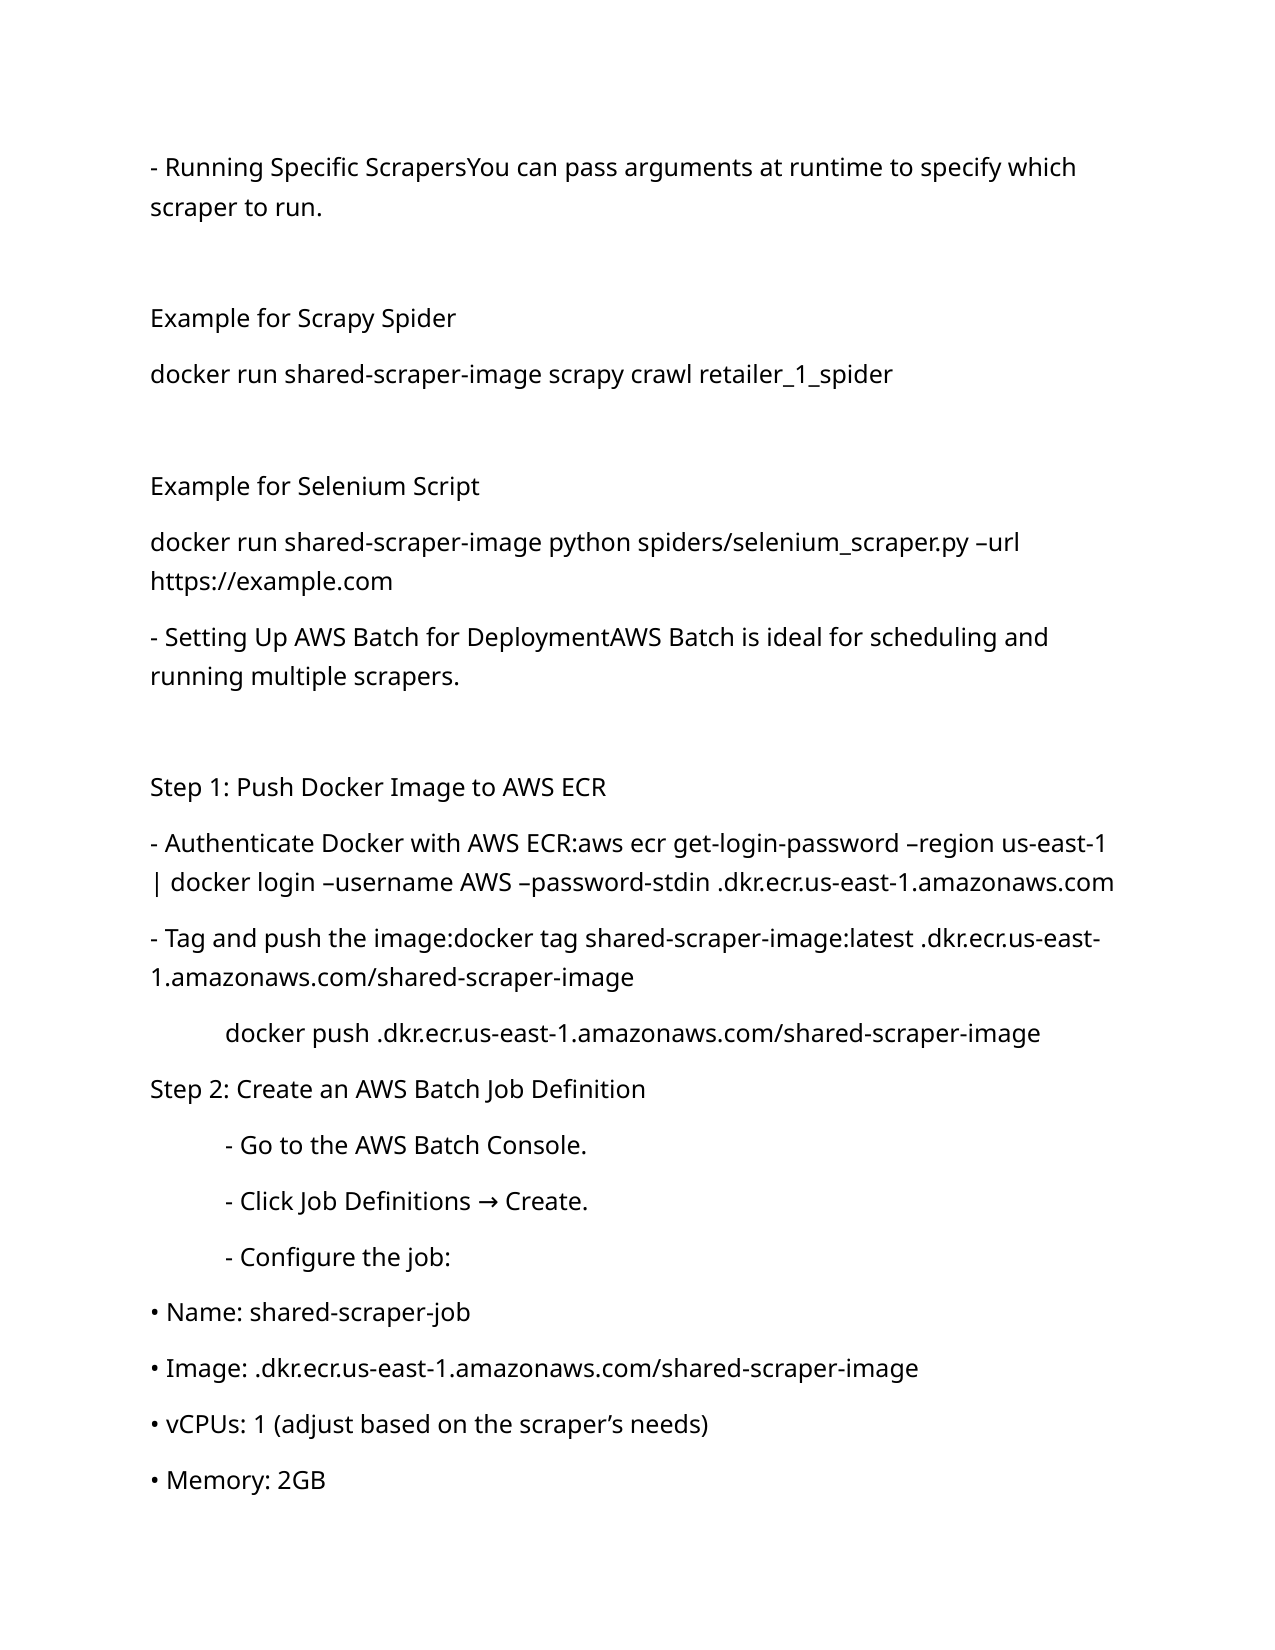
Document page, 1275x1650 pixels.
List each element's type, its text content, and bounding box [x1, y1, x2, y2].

text docker push .dkr.ecr.us-east-1.amazonaws.com/shared-scraper-image [150, 1016, 1125, 1050]
text docker run shared-scraper-image scrapy crawl retailer_1_spider [150, 357, 1125, 391]
text - Tag and push the image:docker tag shared-scraper-image:latest .dkr.ecr.us-east-1.amazonaws.com/shared-scraper-image [150, 921, 1125, 994]
text • Memory: 2GB [150, 1462, 1125, 1497]
text Step 2: Create an AWS Batch Job Definition [150, 1072, 1125, 1106]
text - Running Specific ScrapersYou can pass arguments at runtime to specify which scraper to run. [150, 150, 1125, 223]
text docker run shared-scraper-image python spiders/selenium_scraper.py –url https://example.com [150, 524, 1125, 597]
text • Name: shared-scraper-job [150, 1295, 1125, 1329]
text • vCPUs: 1 (adjust based on the scraper’s needs) [150, 1407, 1125, 1441]
text - Setting Up AWS Batch for DeploymentAWS Batch is ideal for scheduling and running multiple scrapers. [150, 619, 1125, 692]
text Example for Selenium Script [150, 468, 1125, 502]
text - Click Job Definitions → Create. [225, 1183, 1125, 1217]
text - Authenticate Docker with AWS ECR:aws ecr get-login-password –region us-east-1 | docker login –username AWS –password-stdin .dkr.ecr.us-east-1.amazonaws.com [150, 826, 1125, 899]
text Example for Scrapy Spider [150, 301, 1125, 335]
text Step 1: Push Docker Image to AWS ECR [150, 770, 1125, 804]
text • Image: .dkr.ecr.us-east-1.amazonaws.com/shared-scraper-image [150, 1351, 1125, 1385]
text - Configure the job: [225, 1239, 1125, 1273]
text - Go to the AWS Batch Console. [225, 1127, 1125, 1162]
